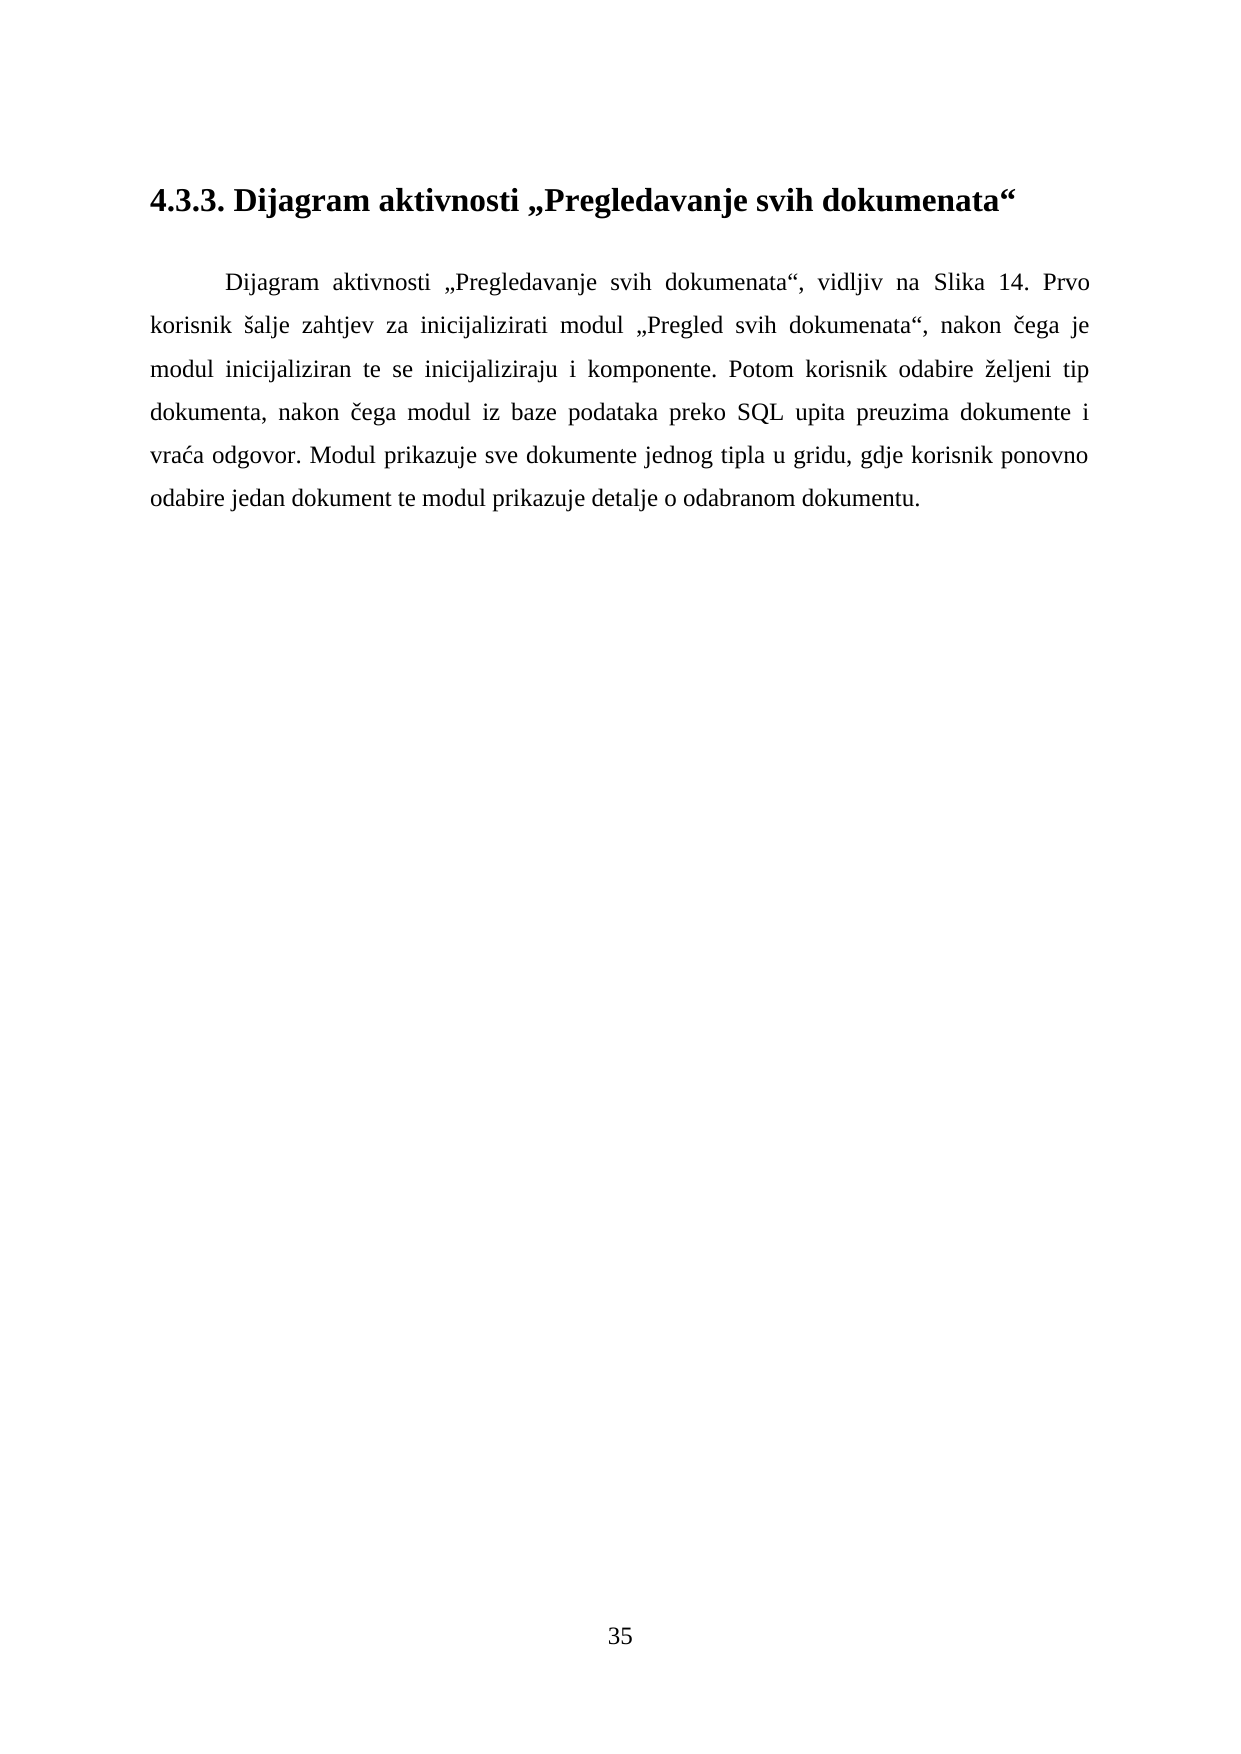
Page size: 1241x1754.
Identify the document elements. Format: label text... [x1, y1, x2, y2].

text Dijagram aktivnosti „Pregledavanje svih dokumenata“, vidljiv na slici 14. Prvo korisnik šalje zahtjev za inicijalizirati modul „Pregled svih dokumenata“, nakon čega je modul inicijaliziran te se inicijaliziraju i komponente. Potom korisnik odabire željeni tip dokumenta, nakon čega modul iz baze podataka preko SQL upita preuzima dokumente i vraća odgovor. Modul prikazuje sve dokumente jednog tipla u gridu, gdje korisnik ponovno odabire jedan dokument te modul prikazuje detalje o odabranom dokumentu. [150, 267, 1090, 512]
subtitle 4.3.3. Dijagram aktivnosti „Pregledavanje svih dokumenata“ [150, 180, 1090, 218]
